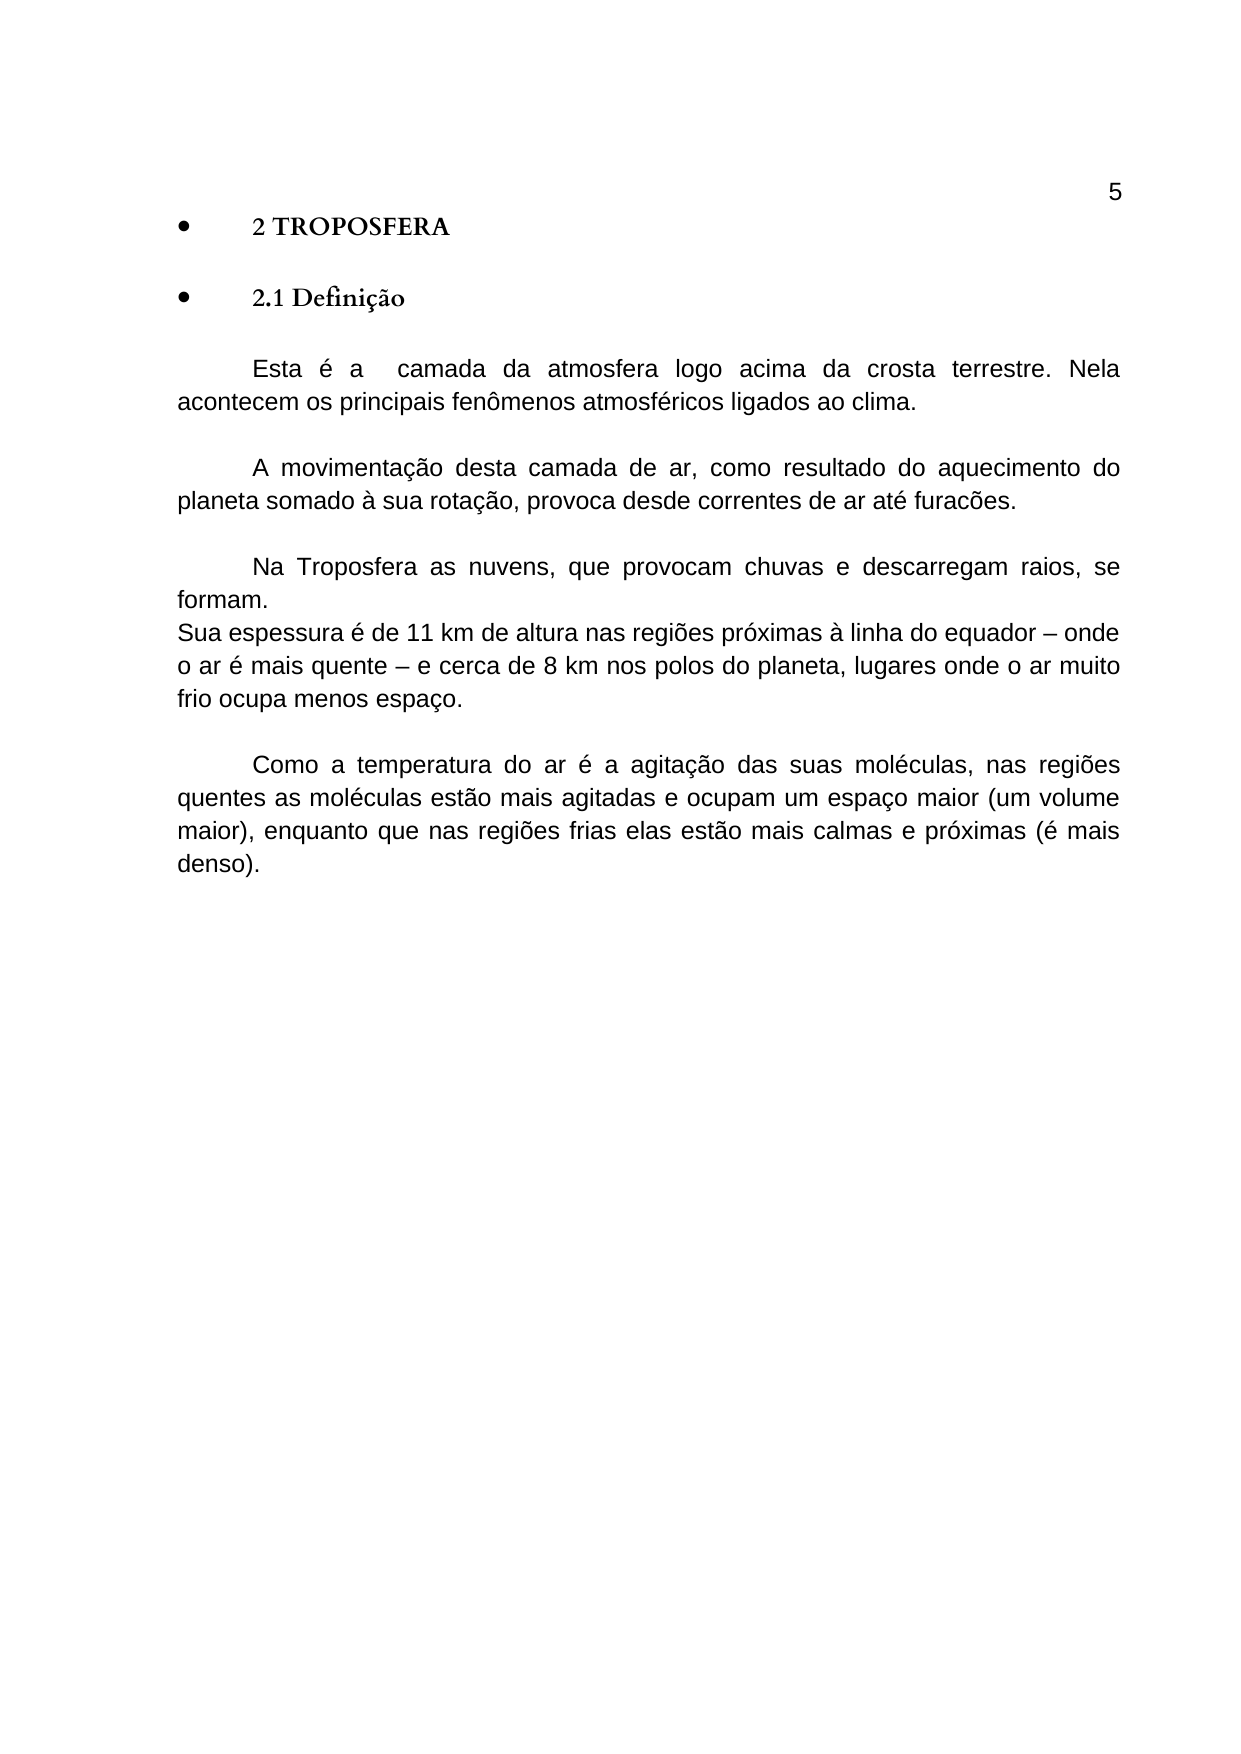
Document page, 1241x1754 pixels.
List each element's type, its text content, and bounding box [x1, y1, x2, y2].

text ⦁ 2.1 Definição [177, 282, 1122, 316]
text Sua espessura é de 11 km de altura nas regiões próximas à linha do equador – onde o ar é mais quente – e cerca de 8 km nos polos do planeta, lugares onde o ar muito frio ocupa menos espaço. [177, 618, 1122, 713]
text Esta é a camada da atmosfera logo acima da crosta terrestre. Nela acontecem os principais fenômenos atmosféricos ligados ao clima. [177, 354, 1122, 416]
text A movimentação desta camada de ar, como resultado do aquecimento do planeta somado à sua rotação, provoca desde correntes de ar até furacões. [177, 453, 1122, 515]
text Como a temperatura do ar é a agitação das suas moléculas, nas regiões quentes as moléculas estão mais agitadas e ocupam um espaço maior (um volume maior), enquanto que nas regiões frias elas estão mais calmas e próximas (é mais denso). [177, 750, 1122, 878]
text Na Troposfera as nuvens, que provocam chuvas e descarregam raios, se formam. [177, 552, 1122, 614]
text 5 [177, 177, 1122, 206]
text ⦁ 2 TROPOSFERA [177, 210, 1122, 244]
